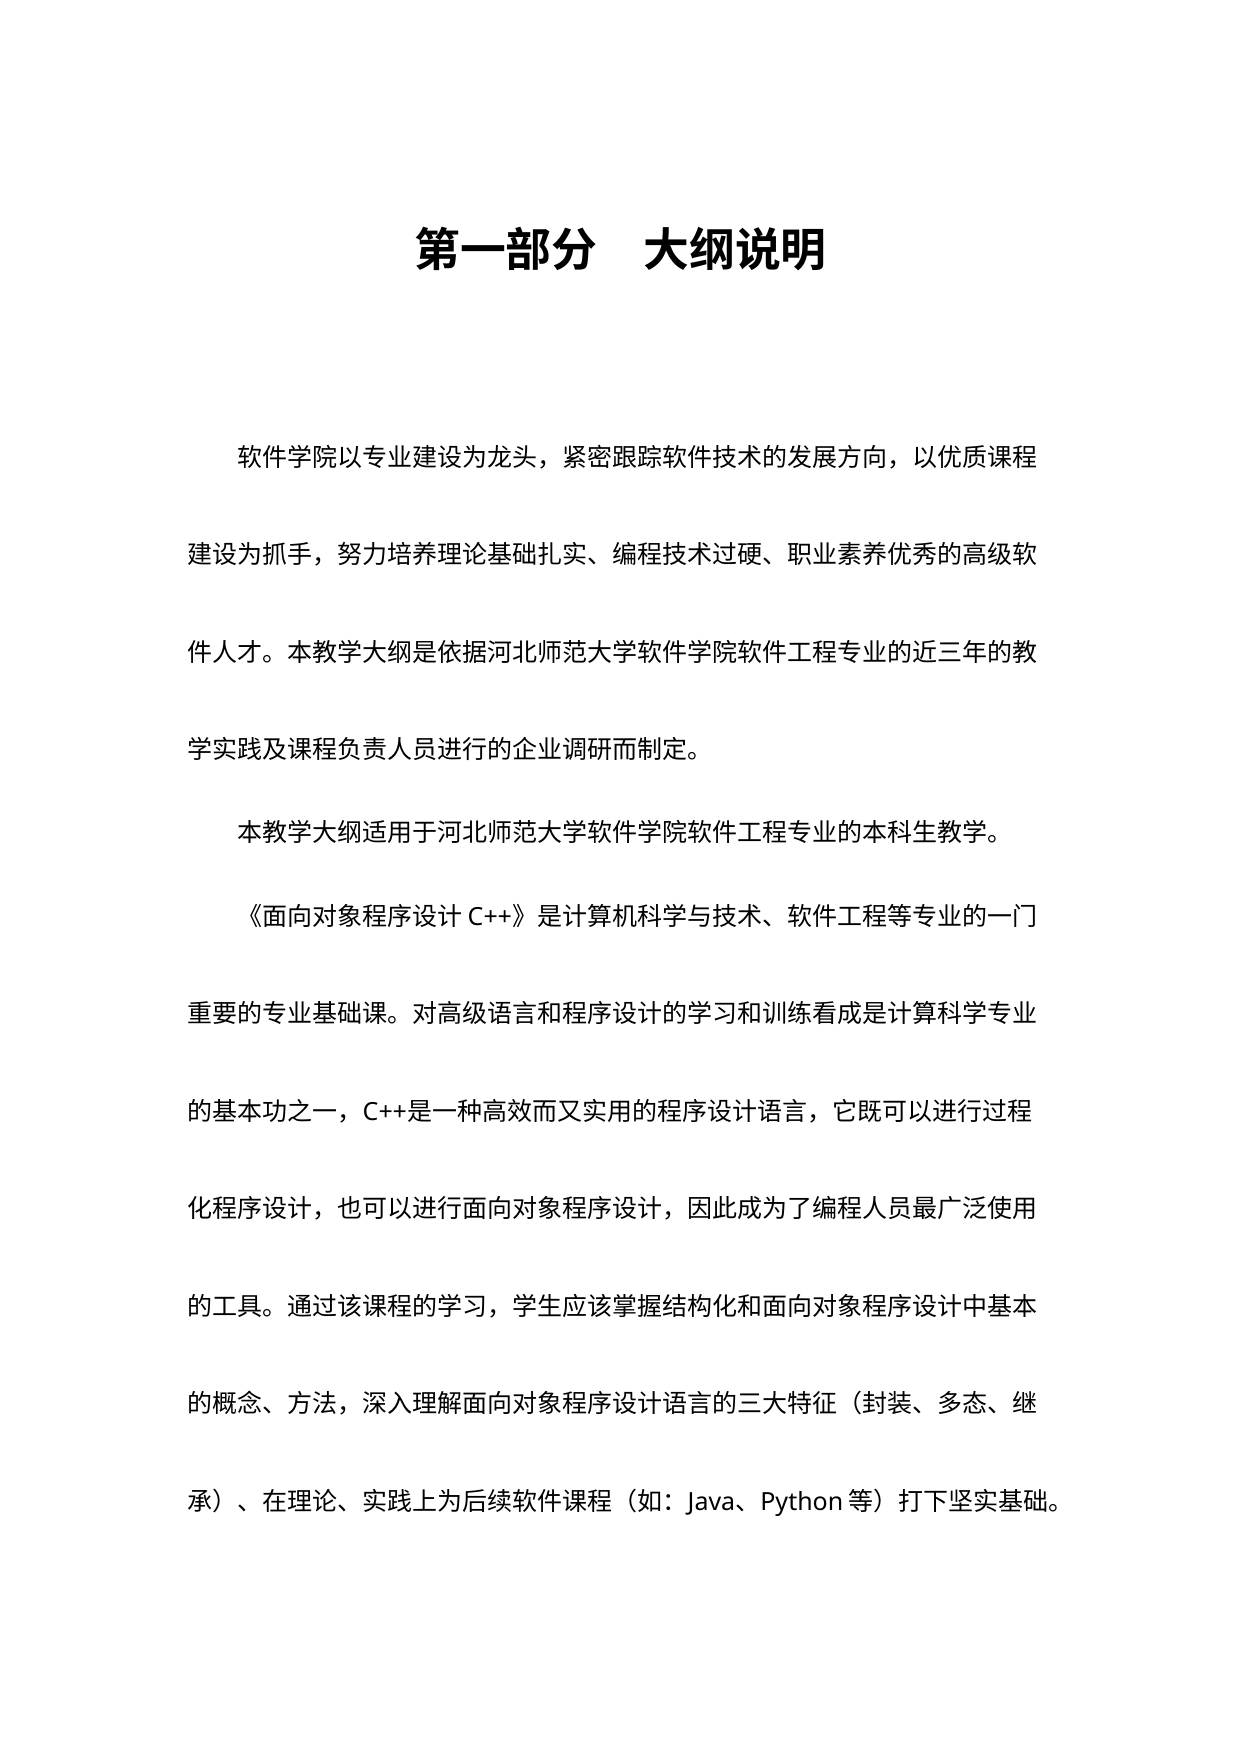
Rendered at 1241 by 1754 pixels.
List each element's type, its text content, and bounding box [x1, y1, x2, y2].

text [187, 882, 1053, 1532]
subtitle 第一部分 大纲说明 [187, 197, 1053, 295]
text 软件学院以专业建设为龙头，紧密跟踪软件技术的发展方向，以优质课程建设为抓手，努力培养理论基础扎实、编程技术过硬、职业素养优秀的高级软件人才。本教学大纲是依据河北师范大学软件学院软件工程专业的近三年的教学实践及课程负责人员进行的企业调研而制定。 [187, 423, 1053, 780]
text 本教学大纲适用于河北师范大学软件学院软件工程专业的本科生教学。 [187, 798, 1053, 863]
